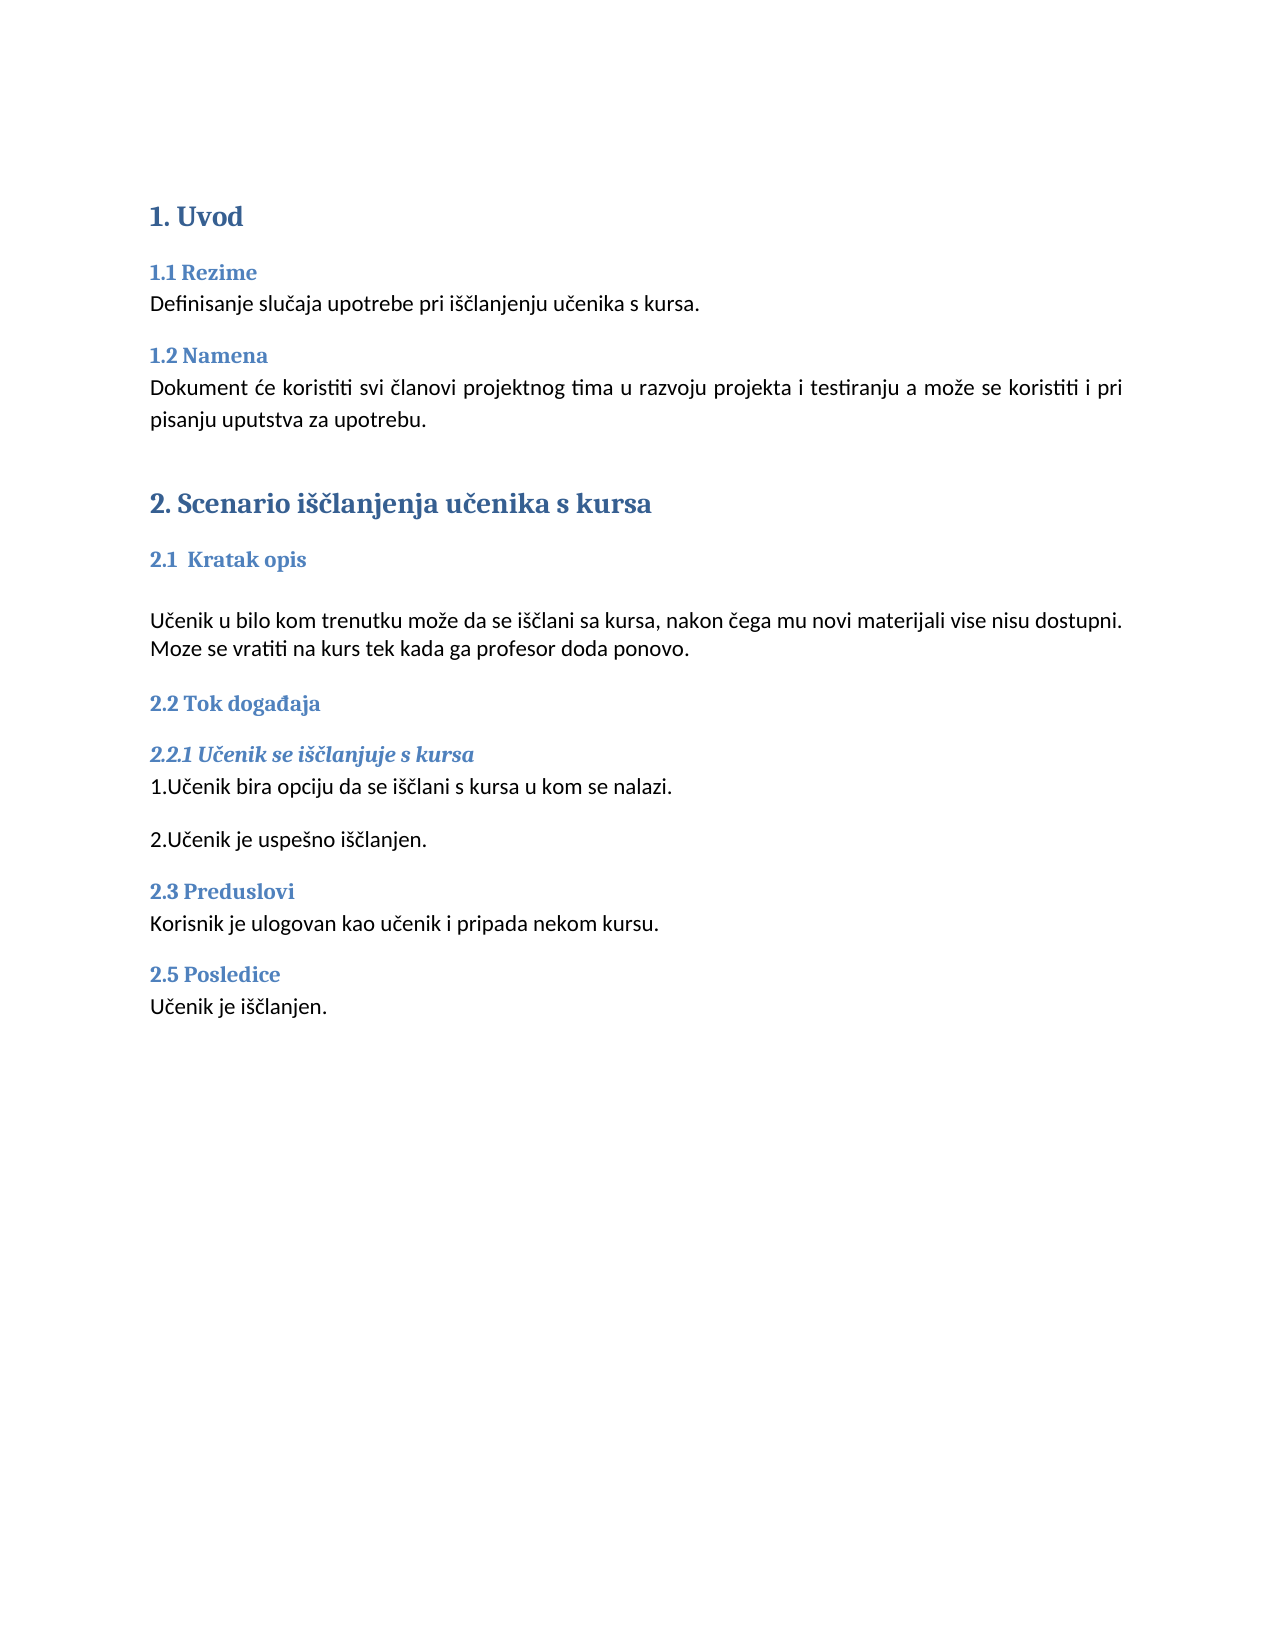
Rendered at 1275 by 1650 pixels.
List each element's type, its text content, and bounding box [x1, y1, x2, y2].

subtitle 1.1 Rezime [150, 259, 1125, 286]
subtitle 2.2.1 Učenik se iščlanjuje s kursa [150, 742, 1125, 768]
subtitle 2.5 Posledice [150, 962, 1125, 988]
text Korisnik je ulogovan kao učenik i pripada nekom kursu. [150, 909, 1125, 937]
subtitle 1.2 Namena [150, 343, 1125, 369]
text 2.Učenik je uspešno iščlanjen. [150, 825, 1125, 853]
subtitle 2.1 Kratak opis [150, 547, 1125, 573]
text 1.Učenik bira opciju da se iščlani s kursa u kom se nalazi. [150, 772, 1125, 800]
subtitle 2.3 Preduslovi [150, 878, 1125, 905]
subtitle 2. Scenario iščlanjenja učenika s kursa [150, 487, 1125, 521]
subtitle 1. Uvod [150, 200, 1125, 233]
text Dokument će koristiti svi članovi projektnog tima u razvoju projekta i testiranju a može se koristiti i pri pisanju uputstva za upotrebu. [150, 373, 1125, 433]
text Učenik u bilo kom trenutku može da se iščlani sa kursa, nakon čega mu novi materijali vise nisu dostupni. Moze se vratiti na kurs tek kada ga profesor doda ponovo. [150, 606, 1125, 662]
text Definisanje slučaja upotrebe pri iščlanjenju učenika s kursa. [150, 289, 1125, 318]
text Učenik je iščlanjen. [150, 992, 1125, 1020]
subtitle 2.2 Tok događaja [150, 691, 1125, 717]
